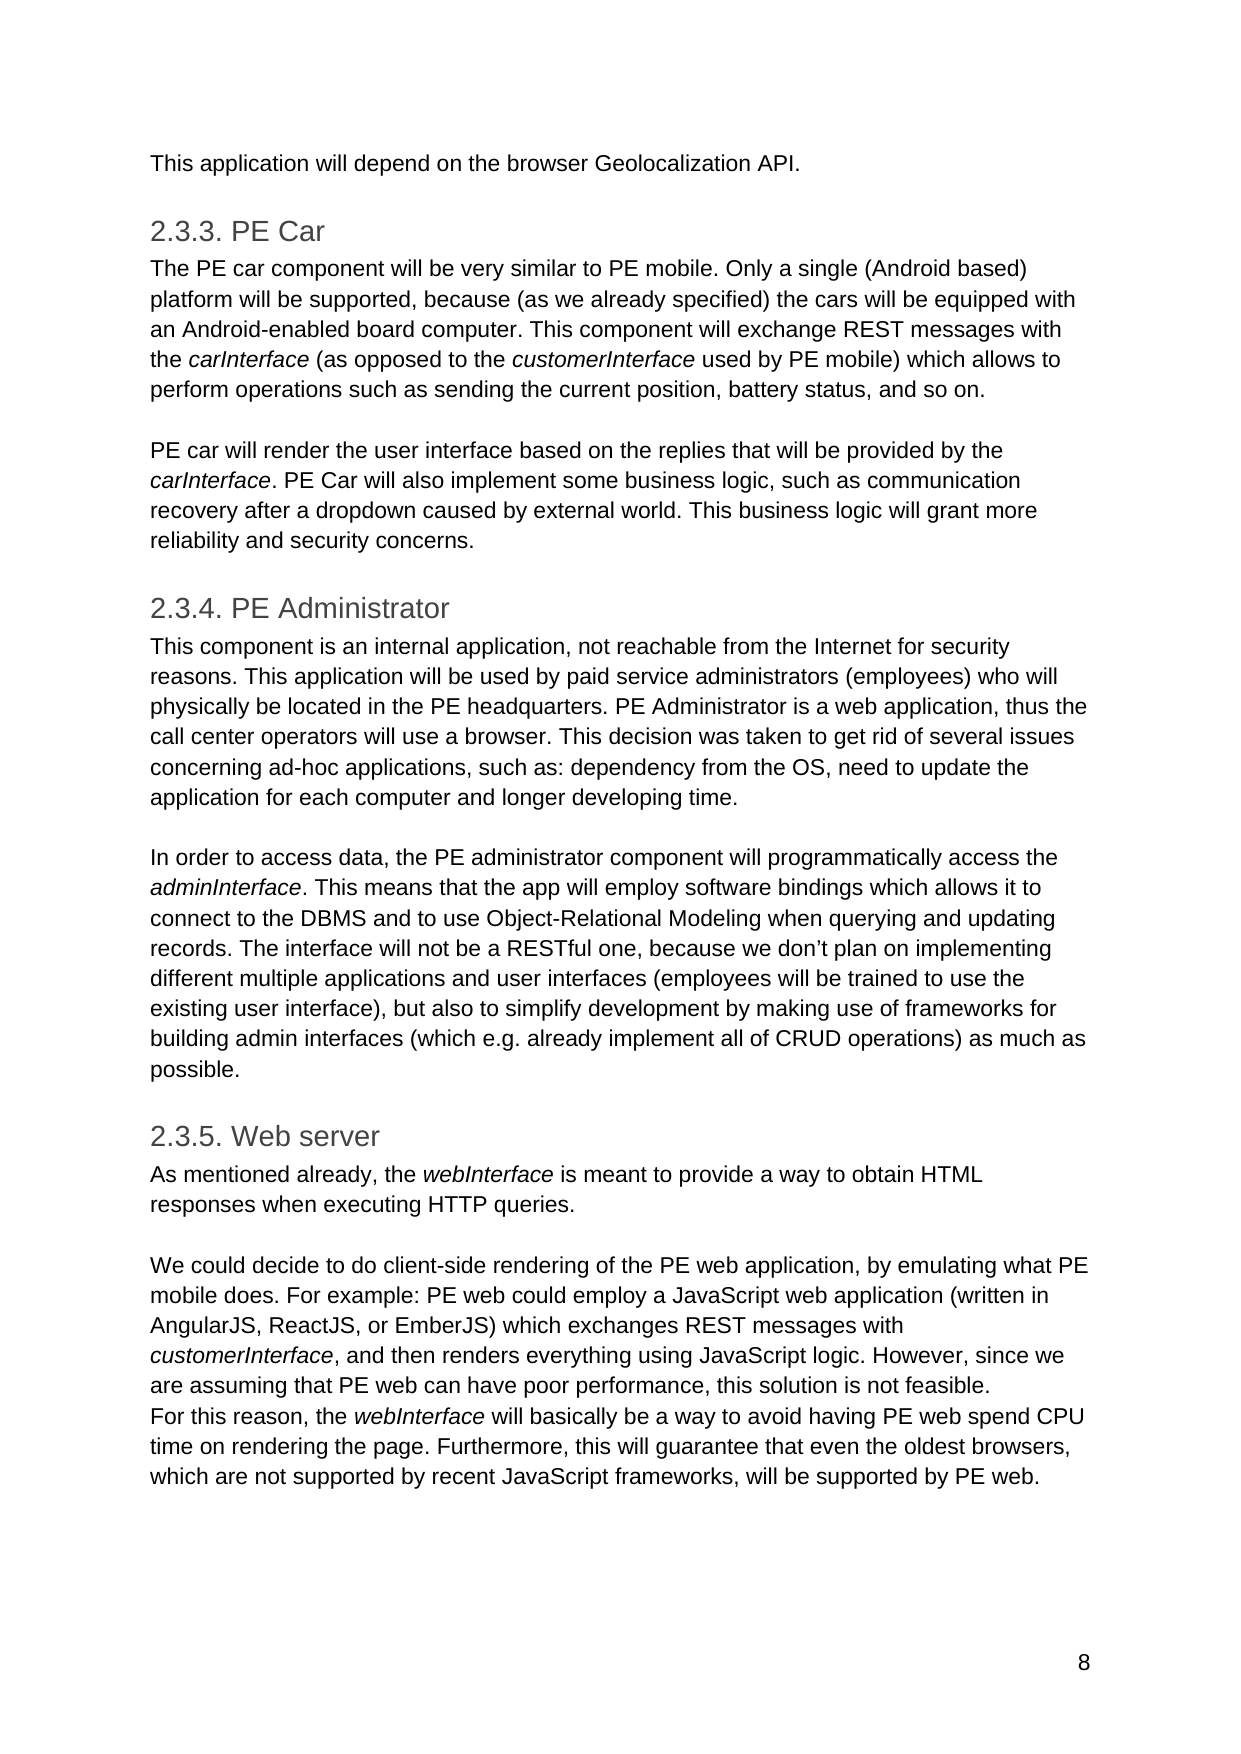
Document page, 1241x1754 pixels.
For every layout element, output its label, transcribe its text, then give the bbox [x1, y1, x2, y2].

text As mentioned already, the webInterface is meant to provide a way to obtain HTML responses when executing HTTP queries. [150, 1161, 1090, 1218]
text PE car will render the user interface based on the replies that will be provided by the carInterface. PE Car will also implement some business logic, such as communication recovery after a dropdown caused by external world. This business logic will grant more reliability and security concerns. [150, 437, 1090, 554]
text For this reason, the webInterface will basically be a way to avoid having PE web spend CPU time on rendering the page. Furthermore, this will guarantee that even the oldest browsers, which are not supported by recent JavaScript frameworks, will be supported by PE web. [150, 1403, 1090, 1489]
text We could decide to do client-side rendering of the PE web application, by emulating what PE mobile does. For example: PE web could employ a JavaScript web application (written in AngularJS, ReactJS, or EmberJS) which exchanges REST messages with customerInterface, and then renders everything using JavaScript logic. However, since we are assuming that PE web can have poor performance, this solution is not feasible. [150, 1252, 1090, 1399]
subtitle 2.3.4. PE Administrator [150, 591, 1090, 624]
text The PE car component will be very similar to PE mobile. Only a single (Android based) platform will be supported, because (as we already specified) the cars will be equipped with an Android-enabled board computer. This component will exchange REST messages with the carInterface (as opposed to the customerInterface used by PE mobile) which allows to perform operations such as sending the current position, battery status, and so on. [150, 255, 1090, 403]
subtitle 2.3.5. Web server [150, 1119, 1090, 1153]
text In order to access data, the PE administrator component will programmatically access the adminInterface. This means that the app will employ software bindings which allows it to connect to the DBMS and to use Object-Relational Modeling when querying and updating records. The interface will not be a RESTful one, because we don’t plan on implementing different multiple applications and user interfaces (employees will be trained to use the existing user interface), but also to simplify development by making use of frameworks for building admin interfaces (which e.g. already implement all of CRUD operations) as much as possible. [150, 844, 1090, 1082]
text This component is an internal application, not reachable from the Internet for security reasons. This application will be used by paid service administrators (employees) who will physically be located in the PE headquarters. PE Administrator is a web application, thus the call center operators will use a browser. This decision was taken to get rid of several issues concerning ad-hoc applications, such as: dependency from the OS, need to update the application for each computer and longer developing time. [150, 633, 1090, 810]
subtitle 2.3.3. PE Car [150, 213, 1090, 247]
text This application will depend on the browser Geolocalization API. [150, 150, 1090, 176]
